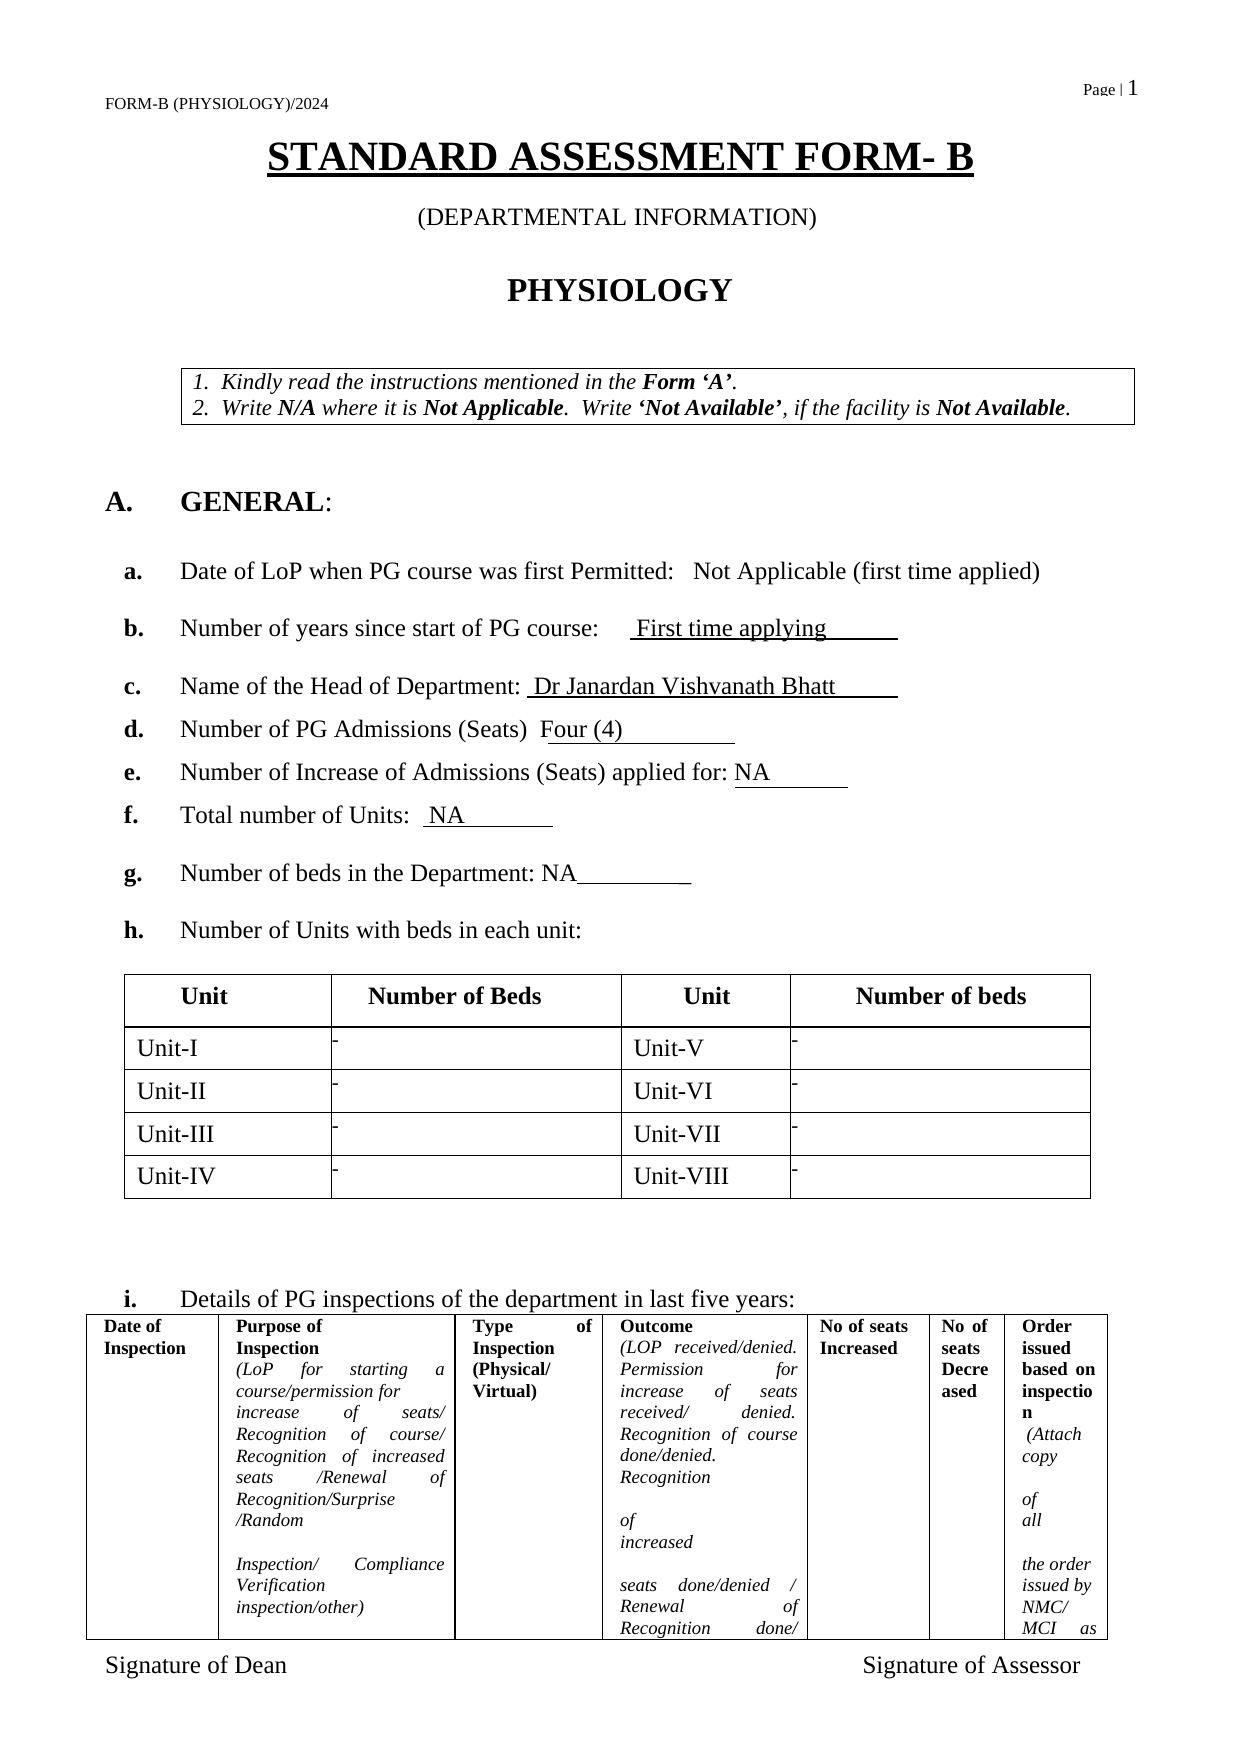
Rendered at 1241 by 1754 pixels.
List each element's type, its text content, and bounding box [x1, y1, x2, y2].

table_cell - [791, 1113, 1090, 1155]
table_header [930, 1315, 1004, 1639]
table_cell Unit-I [125, 1028, 331, 1069]
table_header Unit [125, 975, 331, 1026]
title STANDARD ASSESSMENT FORM- B [265, 131, 976, 179]
table_cell - [791, 1070, 1090, 1112]
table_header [456, 1315, 602, 1639]
table_cell Unit-III [125, 1113, 331, 1155]
table_header Date of Inspection [87, 1315, 218, 1639]
table_cell - [332, 1156, 621, 1198]
table_cell Unit-V [622, 1028, 790, 1069]
table_cell Unit-VII [622, 1113, 790, 1155]
table_cell - [332, 1070, 621, 1112]
list Number of years since start of PG course: First time applying [124, 613, 1148, 642]
table_cell Unit-VIII [622, 1156, 790, 1198]
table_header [219, 1315, 454, 1639]
list Total number of Units: NA [124, 801, 1148, 829]
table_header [1005, 1315, 1107, 1639]
list Name of the Head of Department: Dr Janardan Vishvanath Bhatt [124, 671, 1148, 700]
table_cell Unit-II [125, 1070, 331, 1112]
table_header Number of Beds [332, 975, 621, 1026]
list Number of Increase of Admissions (Seats) applied for: NA [124, 757, 1148, 786]
table_header Number of beds [791, 975, 1090, 1026]
table_cell - [791, 1156, 1090, 1198]
list Number of PG Admissions (Seats) Four (4) [124, 714, 1148, 743]
list Date of LoP when PG course was first Permitted: Not Applicable (first time applied) [124, 556, 1148, 585]
text (DEPARTMENTAL INFORMATION) [258, 202, 976, 231]
text PHYSIOLOGY [264, 271, 976, 309]
table_cell Unit-VI [622, 1070, 790, 1112]
list Details of PG inspections of the department in last five years: [124, 1284, 1148, 1313]
table_header Unit [622, 975, 790, 1026]
subtitle GENERAL: [105, 484, 1148, 518]
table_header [603, 1315, 807, 1639]
list Number of beds in the Department: NA _ [124, 858, 1148, 887]
table_cell - [791, 1028, 1090, 1069]
table_cell Unit-IV [125, 1156, 331, 1198]
table_cell - [332, 1113, 621, 1155]
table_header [808, 1315, 929, 1639]
list Number of Units with beds in each unit: [124, 916, 1148, 944]
table_cell - [332, 1028, 621, 1069]
